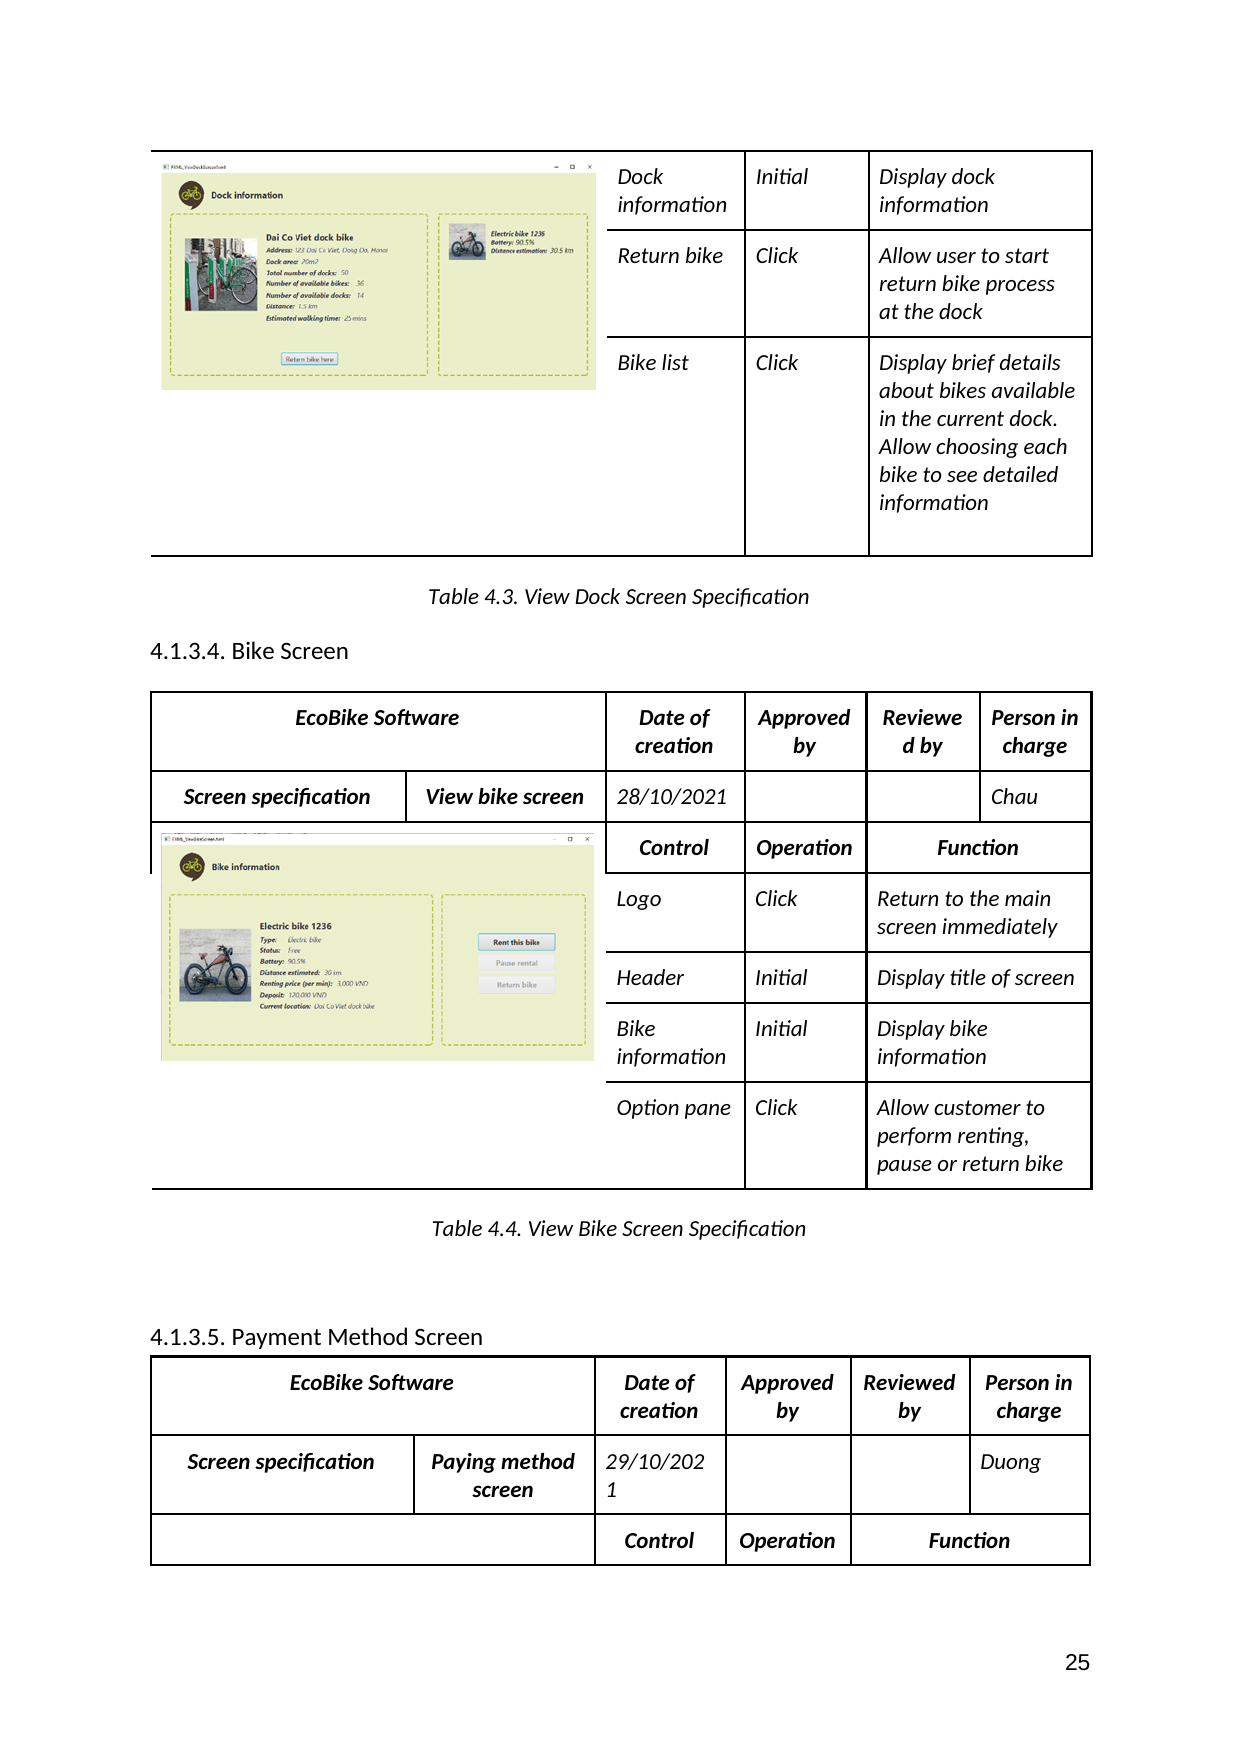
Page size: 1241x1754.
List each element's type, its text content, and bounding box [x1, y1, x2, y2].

table_cell Display brief details about bikes available in the current dock. Allow choosing each bike to see detailed information [870, 338, 1091, 555]
table_cell View bike screen [407, 772, 605, 821]
table_cell [151, 823, 606, 1187]
table_cell Logo [606, 874, 744, 951]
table_cell Chau [981, 772, 1090, 821]
table_header Approved by [746, 693, 865, 770]
table_cell Control [596, 1515, 725, 1564]
table_cell Dock information [607, 152, 744, 229]
table_header Person in charge [971, 1358, 1089, 1434]
table_header Date of creation [607, 693, 744, 770]
table_cell [746, 772, 865, 821]
table_cell Click [746, 231, 868, 336]
table_cell Initial [746, 953, 865, 1002]
table_cell Return bike [607, 231, 744, 336]
table_cell Click [746, 1083, 865, 1187]
subtitle 4.1.3.4. Bike Screen [150, 635, 1090, 666]
table_cell [727, 1436, 850, 1513]
text Table 4.3. View Dock Screen Specification [150, 582, 1090, 610]
table_cell Duong [971, 1436, 1089, 1513]
table_cell Header [606, 953, 744, 1002]
table_header Approved by [727, 1358, 850, 1434]
table_cell Operation [746, 823, 865, 872]
table_cell Return to the main screen immediately [868, 874, 1090, 951]
table_cell Paying method screen [415, 1436, 594, 1513]
table_cell Operation [727, 1515, 850, 1564]
table_cell 29/10/2021 [596, 1436, 725, 1513]
table_cell [868, 772, 979, 821]
table_cell Bike list [607, 338, 744, 555]
table_cell [152, 1515, 594, 1564]
table_cell Initial [746, 152, 868, 229]
table_cell 28/10/2021 [607, 772, 744, 821]
table_header EcoBike Software [152, 693, 605, 770]
table_cell Click [746, 338, 868, 555]
table_cell Screen specification [152, 772, 405, 821]
table_header Reviewed by [868, 693, 979, 770]
table_cell Control [607, 823, 744, 872]
table_header Person in charge [981, 693, 1090, 770]
table_header Date of creation [596, 1358, 725, 1434]
picture [161, 162, 596, 390]
table_header EcoBike Software [152, 1358, 594, 1434]
table_cell Screen specification [152, 1436, 413, 1513]
table_cell Click [746, 874, 865, 951]
text Table 4.4. View Bike Screen Specification [150, 1214, 1090, 1243]
table_cell Bike information [606, 1004, 744, 1081]
subtitle 4.1.3.5. Payment Method Screen [150, 1321, 1090, 1351]
table_cell Initial [746, 1004, 865, 1081]
table_cell Allow user to start return bike process at the dock [870, 231, 1091, 336]
table_cell Display dock information [870, 152, 1091, 229]
table_cell Option pane [606, 1083, 744, 1187]
table_cell Function [868, 823, 1090, 872]
table_header Reviewed by [852, 1358, 969, 1434]
table_cell Display title of screen [868, 953, 1090, 1002]
table_cell [852, 1436, 969, 1513]
picture [161, 833, 595, 1061]
table_cell Display bike information [868, 1004, 1090, 1081]
table_cell Function [852, 1515, 1089, 1564]
table_cell Allow customer to perform renting, pause or return bike [868, 1083, 1090, 1187]
